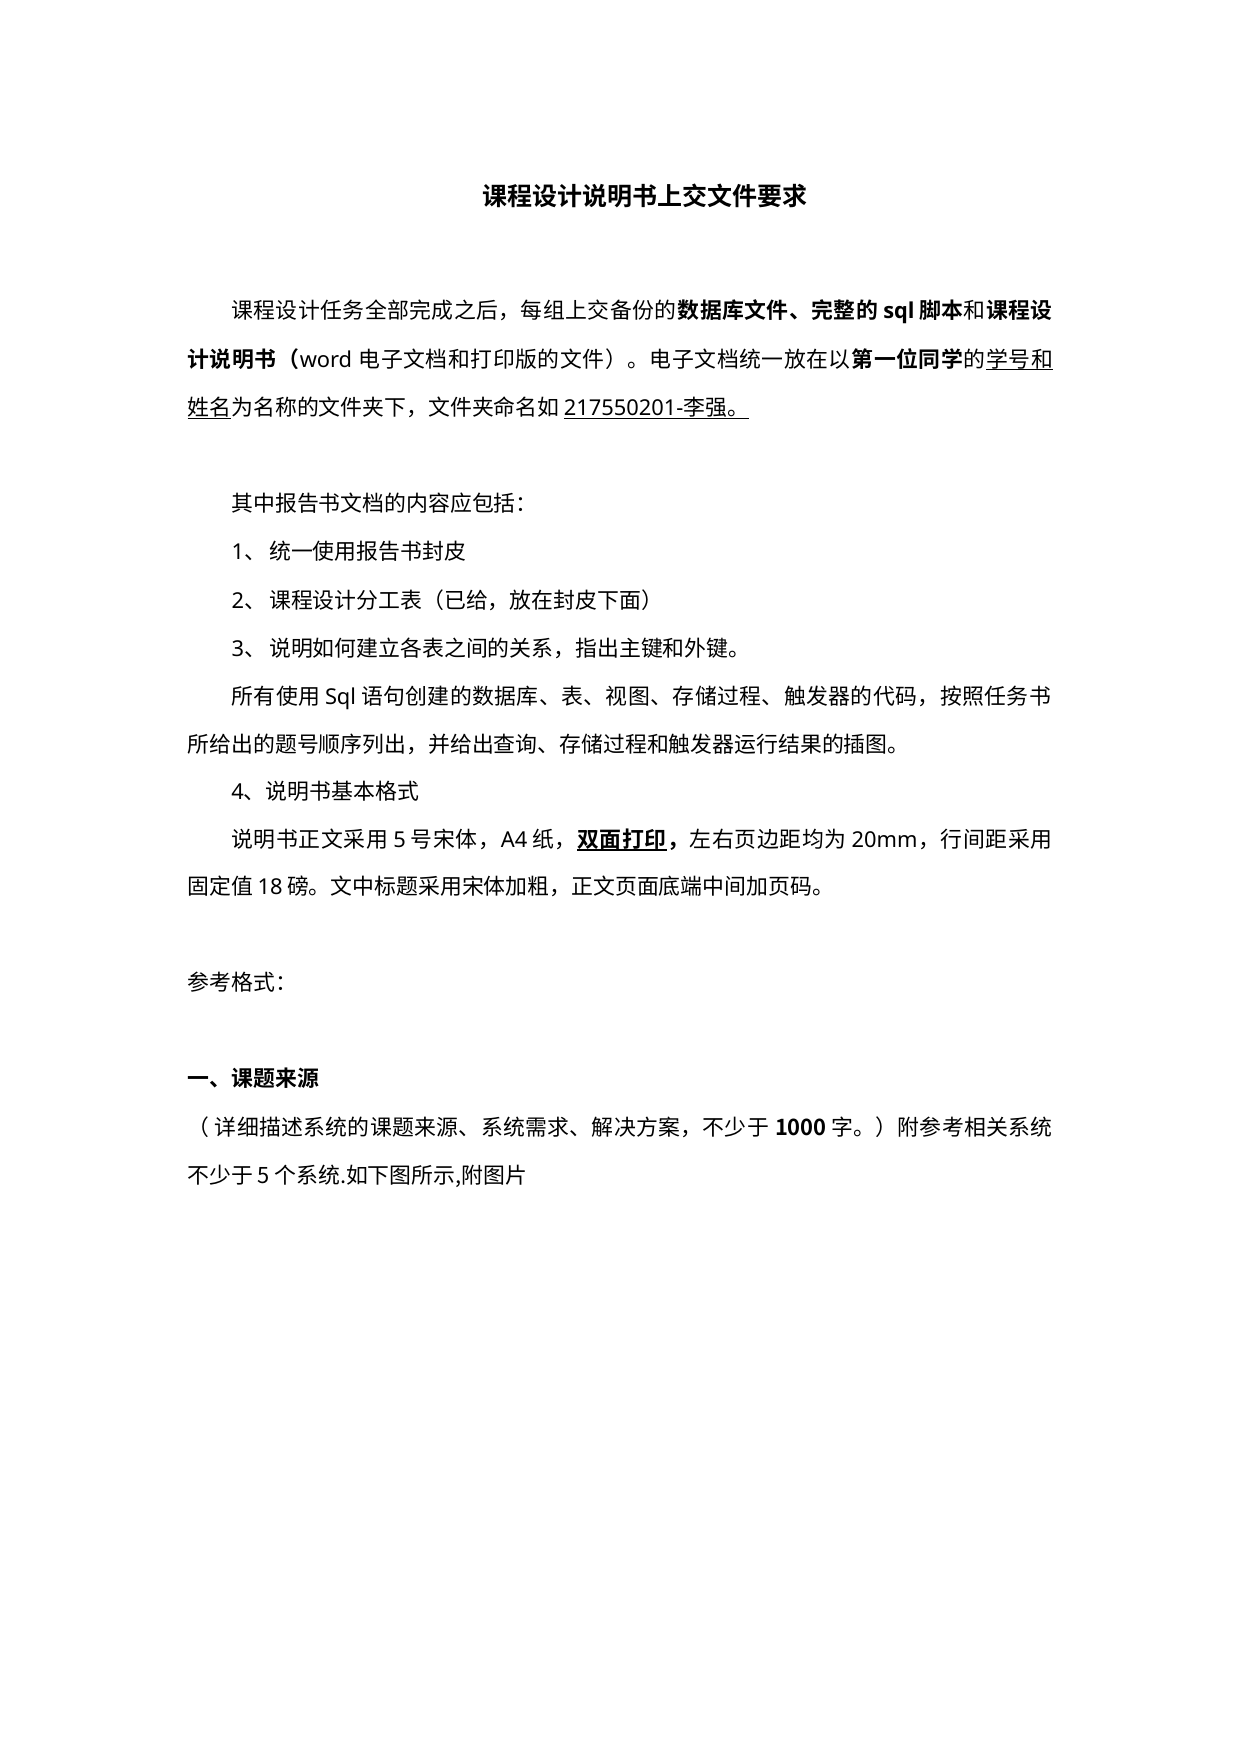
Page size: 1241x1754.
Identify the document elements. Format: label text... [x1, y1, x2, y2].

list 统一使用报告书封皮 [231, 534, 1053, 567]
text 一、课题来源 [187, 1061, 1053, 1093]
list 课程设计分工表（已给，放在封皮下面） [231, 582, 1053, 615]
text （ 详细描述系统的课题来源、系统需求、解决方案，不少于1000字。）附参考相关系统不少于5个系统.如下图所示,附图片 [187, 1109, 1053, 1191]
text 4、说明书基本格式 [187, 774, 1053, 806]
text 参考格式： [187, 964, 1053, 997]
text 说明书正文采用5号宋体，A4纸，双面打印，左右页边距均为20mm，行间距采用固定值18磅。文中标题采用宋体加粗，正文页面底端中间加页码。 [187, 822, 1053, 901]
text 所有使用Sql语句创建的数据库、表、视图、存储过程、触发器的代码，按照任务书所给出的题号顺序列出，并给出查询、存储过程和触发器运行结果的插图。 [187, 679, 1053, 758]
text 课程设计说明书上交文件要求 [187, 162, 1053, 227]
list 说明如何建立各表之间的关系，指出主键和外键。 [231, 631, 1053, 663]
text 课程设计任务全部完成之后，每组上交备份的数据库文件、完整的sql脚本和课程设计说明书（word 电子文档和打印版的文件）。电子文档统一放在以第一位同学的学号和姓名为名称的文件夹下，文件夹命名如217550201-李强。 [187, 292, 1053, 422]
text 其中报告书文档的内容应包括： [187, 486, 1053, 518]
